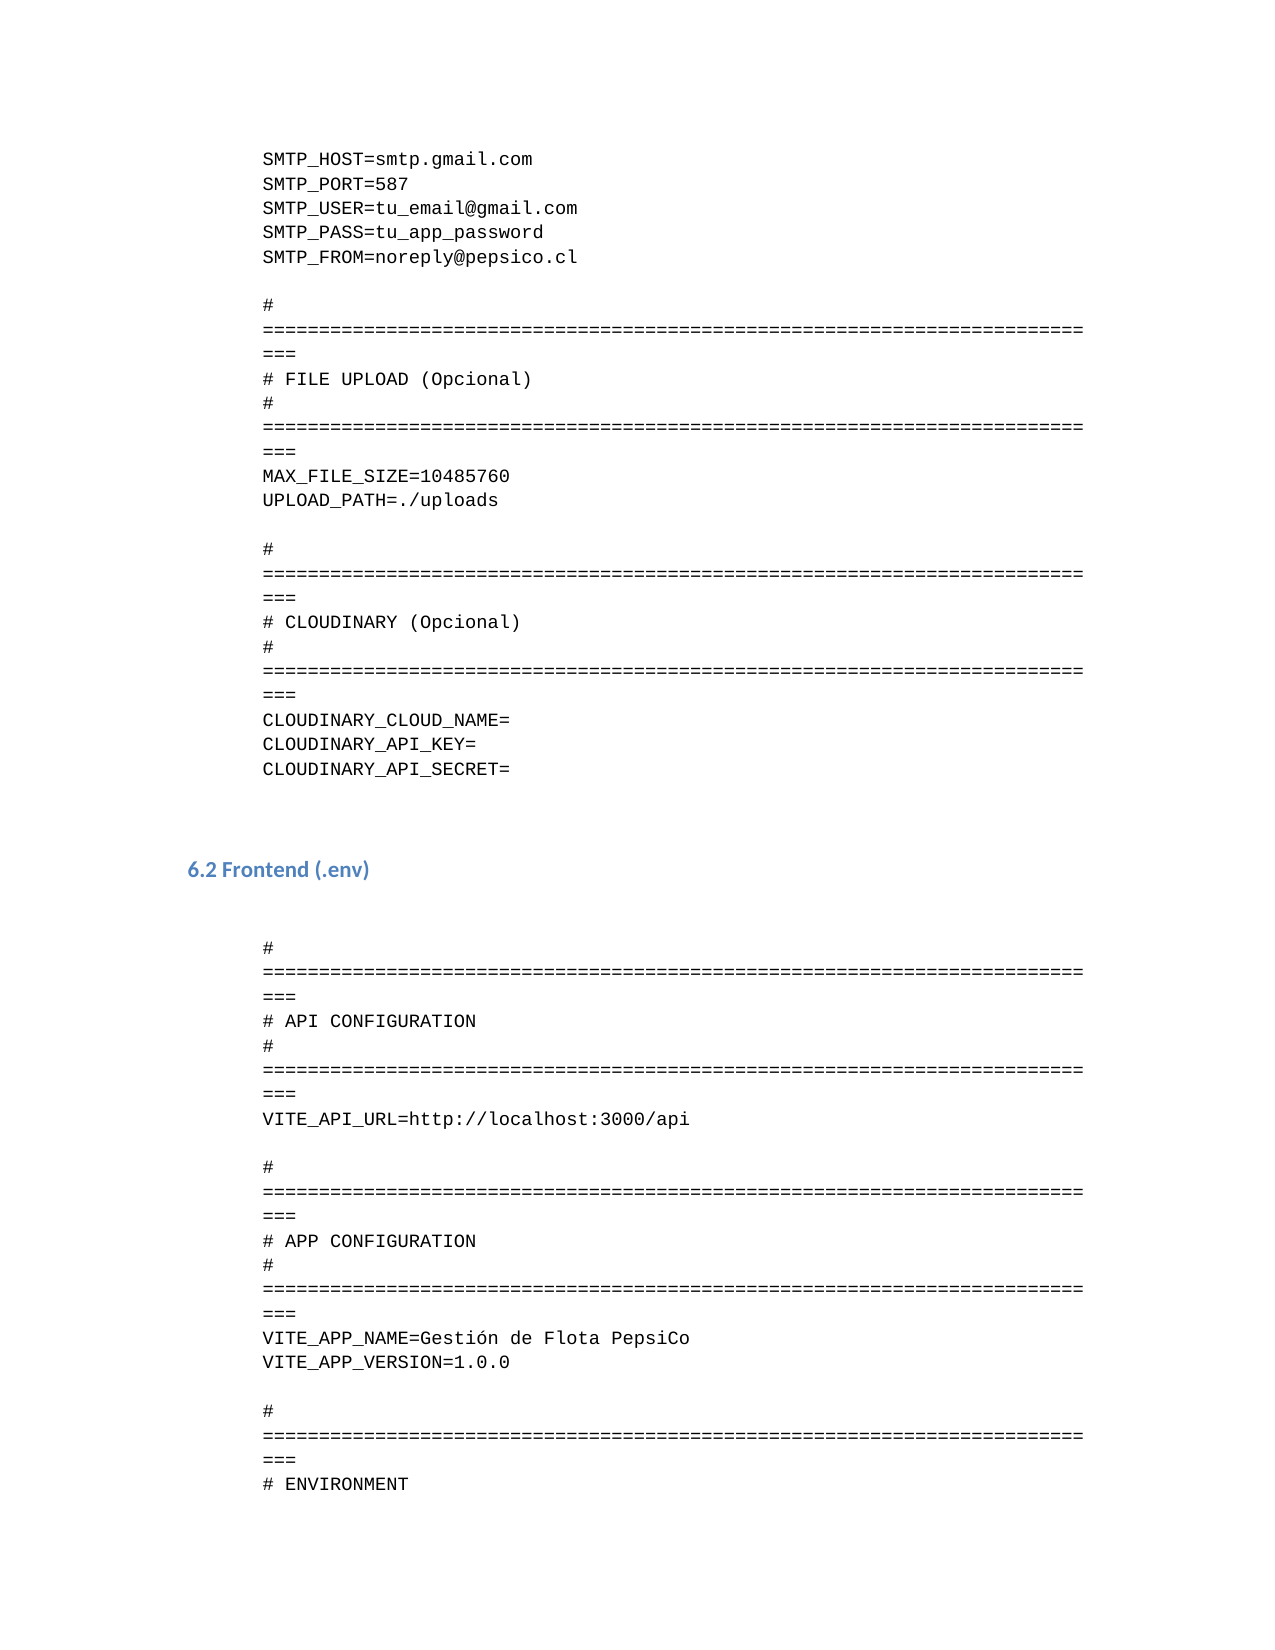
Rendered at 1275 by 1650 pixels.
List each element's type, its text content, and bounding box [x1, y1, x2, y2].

subtitle 6.2 Frontend (.env) [187, 856, 1087, 884]
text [262, 150, 1087, 781]
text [262, 939, 1087, 1496]
